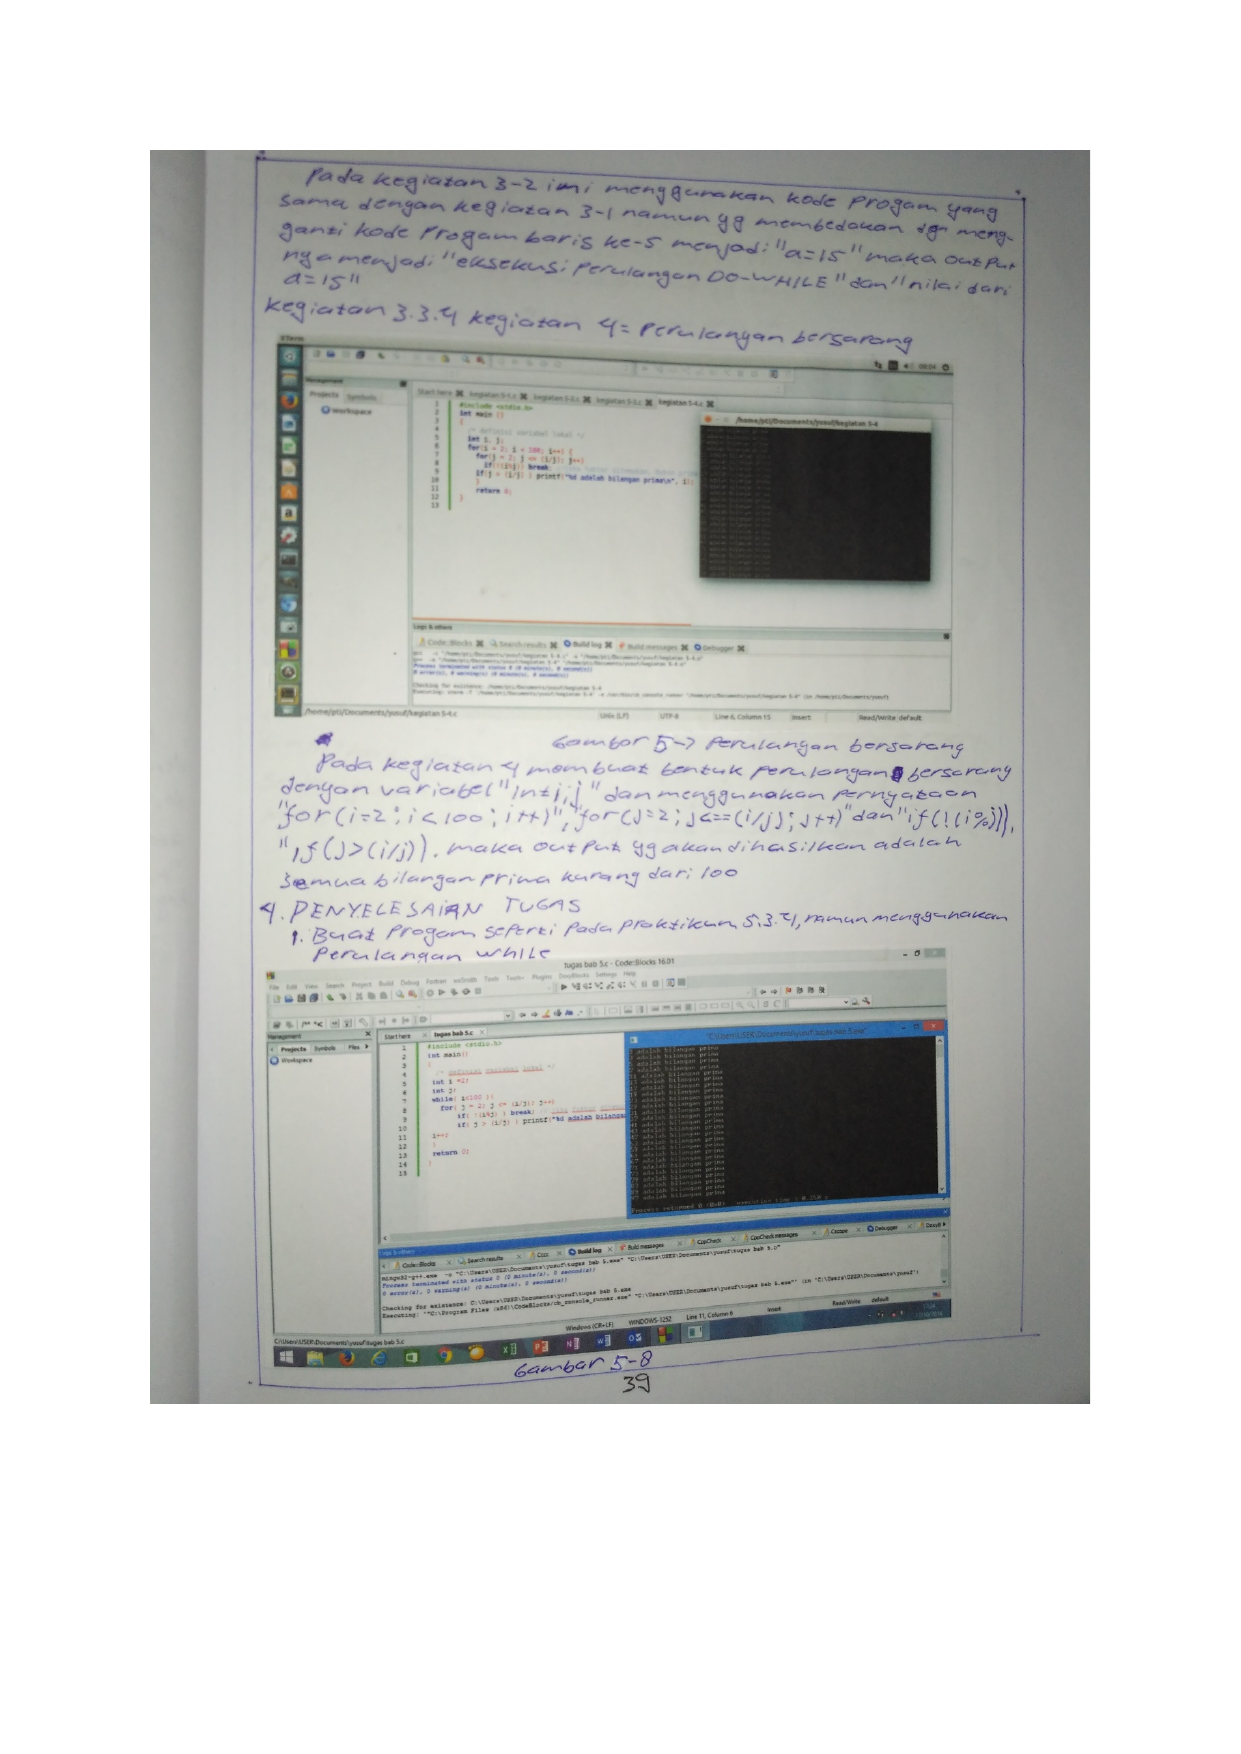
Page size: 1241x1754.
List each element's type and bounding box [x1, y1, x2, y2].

picture [150, 150, 1091, 1404]
